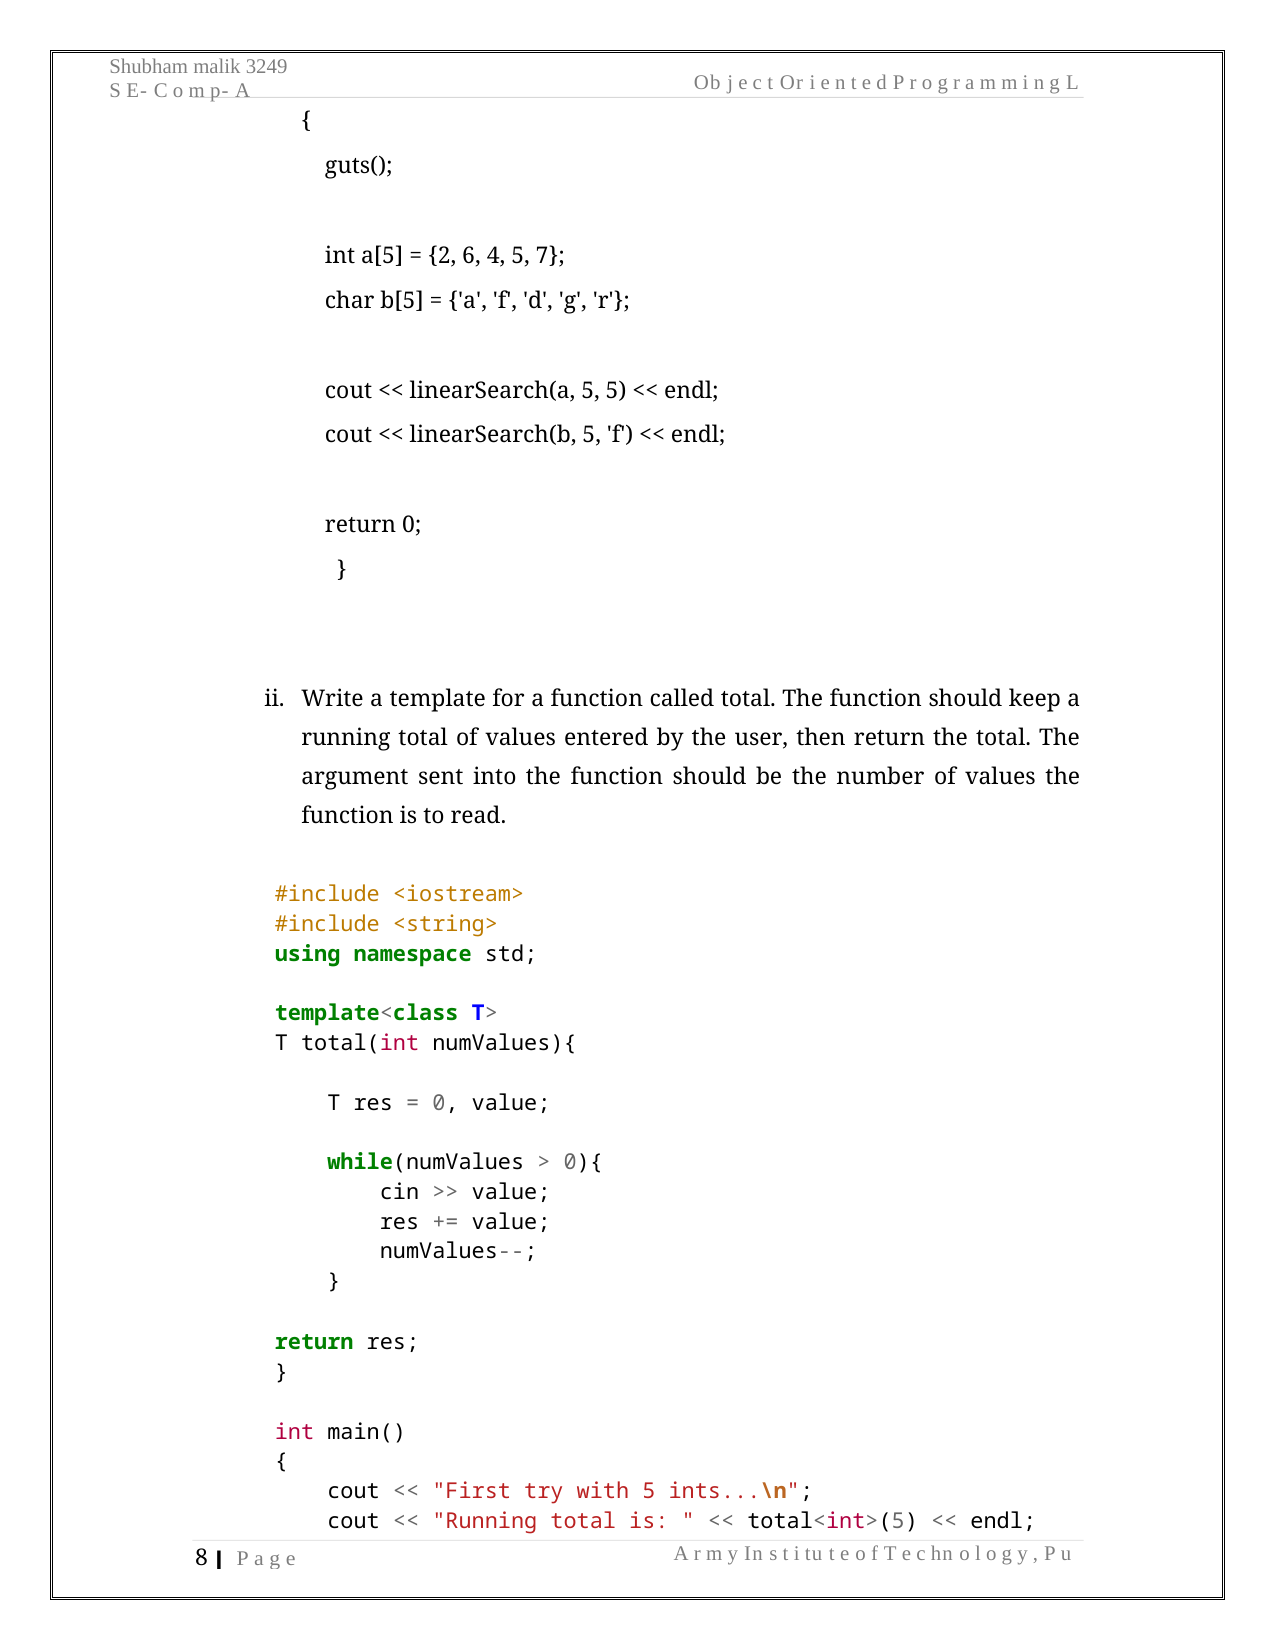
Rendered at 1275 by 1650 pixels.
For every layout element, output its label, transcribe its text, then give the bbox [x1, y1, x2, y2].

text res += value; [274, 1206, 1096, 1235]
list int a[5] = {2, 6, 4, 5, 7}; [301, 239, 1081, 270]
list { [301, 104, 1081, 135]
text } [274, 1356, 1096, 1386]
text template<class T> [274, 997, 1096, 1027]
text cout << "Running total is: " << total<int>(5) << endl; [274, 1505, 1096, 1535]
text cout << "First try with 5 ints...\n"; [274, 1475, 1096, 1505]
list cout << linearSearch(a, 5, 5) << endl; [301, 373, 1081, 405]
list cout << linearSearch(b, 5, 'f') << endl; [301, 418, 1081, 450]
text while(numValues > 0){ [274, 1146, 1096, 1176]
text { [274, 1445, 1096, 1475]
text T res = 0, value; [274, 1086, 1096, 1116]
list guts(); [301, 149, 1081, 180]
text using namespace std; [274, 937, 1096, 967]
list Write a template for a function called total. The function should keep a running total of values entered by the user, then return the total. The argument sent into the function should be the number of values the function is to read. [264, 682, 1081, 830]
list } [337, 553, 1081, 584]
text } [274, 1265, 1096, 1295]
list char b[5] = {'a', 'f', 'd', 'g', 'r'}; [301, 284, 1081, 315]
list return 0; [301, 508, 1081, 539]
text #include <iostream> [179, 878, 1096, 908]
text #include <string> [274, 908, 1096, 937]
text cin >> value; [274, 1176, 1096, 1206]
text int main() [274, 1416, 1096, 1445]
text return res; [274, 1326, 1096, 1356]
text numValues--; [274, 1235, 1096, 1265]
text T total(int numValues){ [274, 1027, 1096, 1057]
